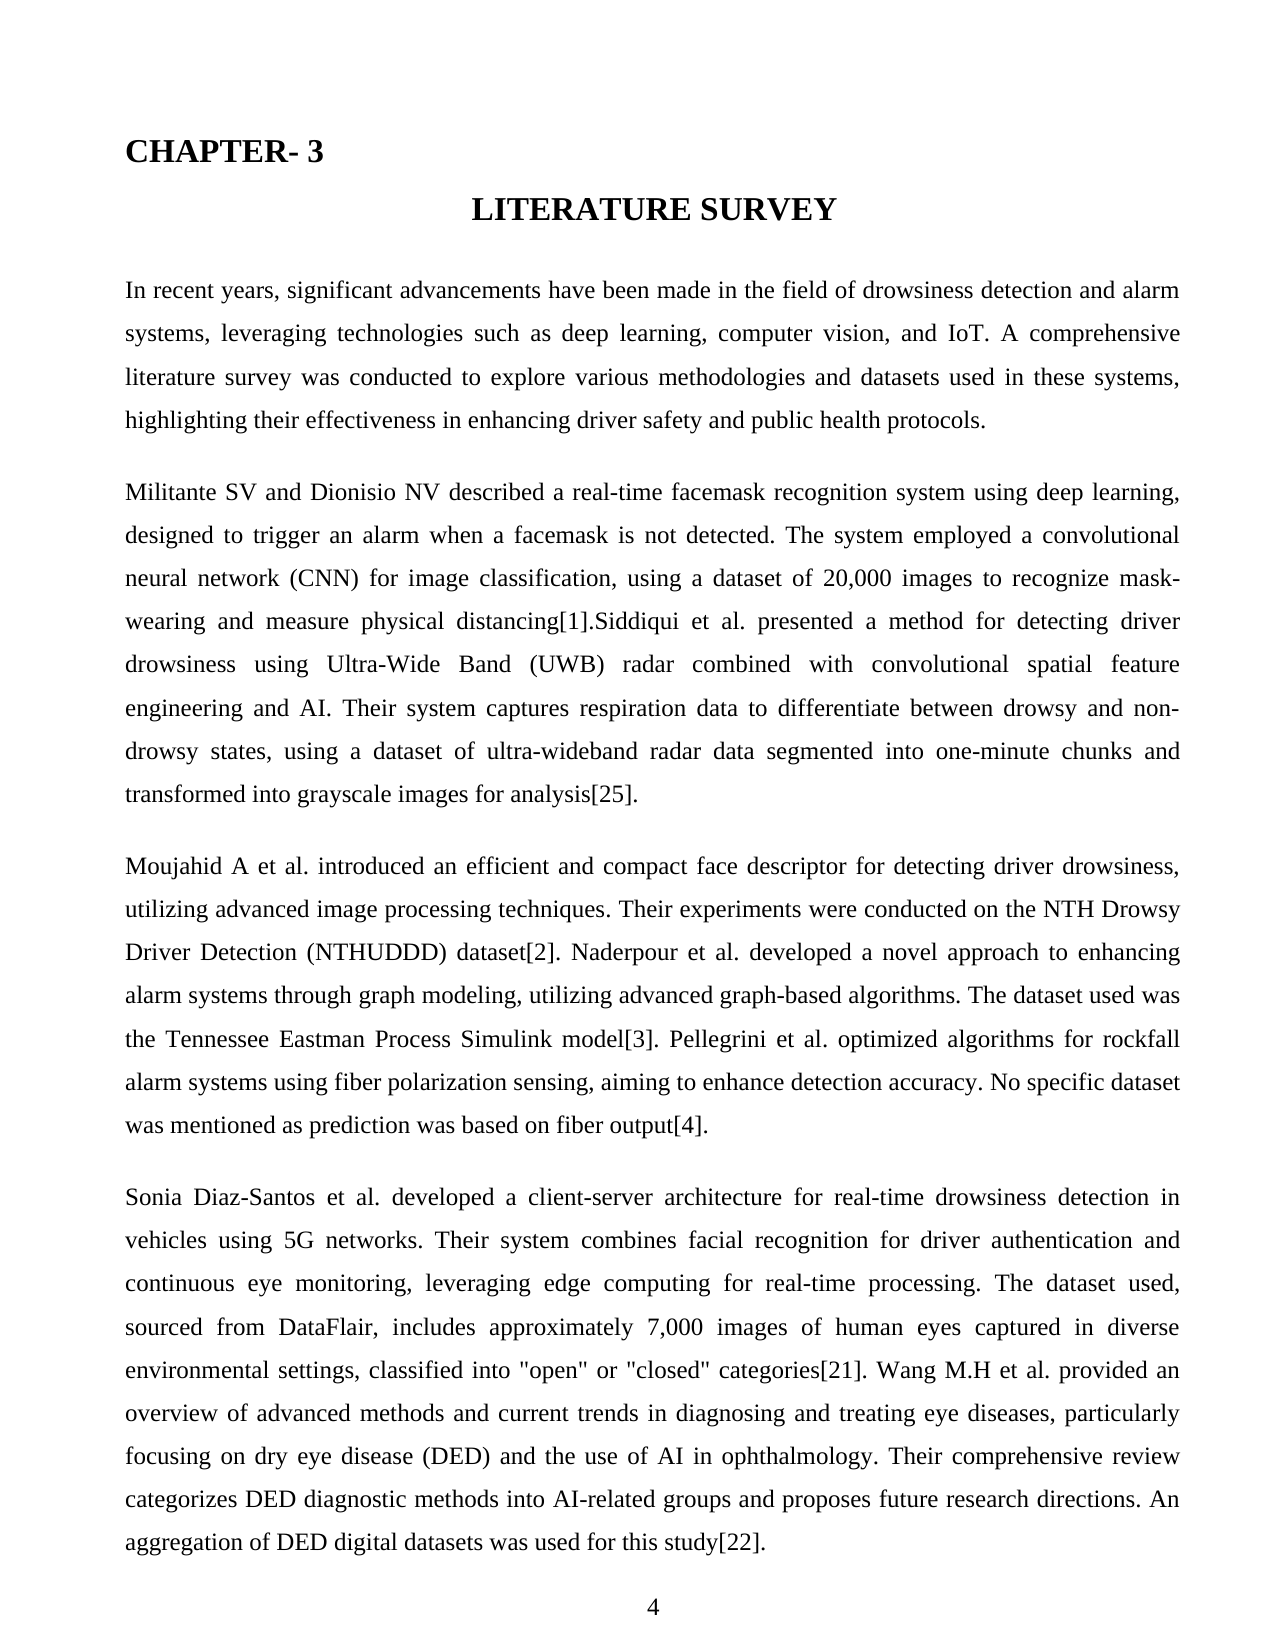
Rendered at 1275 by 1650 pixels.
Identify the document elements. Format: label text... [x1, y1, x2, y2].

text Militante SV and Dionisio NV described a real-time facemask recognition system using deep learning, designed to trigger an alarm when a facemask is not detected. The system employed a convolutional neural network (CNN) for image classification, using a dataset of 20,000 images to recognize mask-wearing and measure physical distancing[1].Siddiqui et al. presented a method for detecting driver drowsiness using Ultra-Wide Band (UWB) radar combined with convolutional spatial feature engineering and AI. Their system captures respiration data to differentiate between drowsy and non-drowsy states, using a dataset of ultra-wideband radar data segmented into one-minute chunks and transformed into grayscale images for analysis[25]. [125, 477, 1181, 808]
text In recent years, significant advancements have been made in the field of drowsiness detection and alarm systems, leveraging technologies such as deep learning, computer vision, and IoT. A comprehensive literature survey was conducted to explore various methodologies and datasets used in these systems, highlighting their effectiveness in enhancing driver safety and public health protocols. [125, 275, 1181, 433]
text LITERATURE SURVEY [140, 189, 1169, 227]
text Moujahid A et al. introduced an efficient and compact face descriptor for detecting driver drowsiness, utilizing advanced image processing techniques. Their experiments were conducted on the NTH Drowsy Driver Detection (NTHUDDD) dataset[2]. Naderpour et al. developed a novel approach to enhancing alarm systems through graph modeling, utilizing advanced graph-based algorithms. The dataset used was the Tennessee Eastman Process Simulink model[3]. Pellegrini et al. optimized algorithms for rockfall alarm systems using fiber polarization sensing, aiming to enhance detection accuracy. No specific dataset was mentioned as prediction was based on fiber output[4]. [125, 851, 1181, 1139]
text CHAPTER- 3 [125, 131, 1210, 169]
text Sonia Diaz-Santos et al. developed a client-server architecture for real-time drowsiness detection in vehicles using 5G networks. Their system combines facial recognition for driver authentication and continuous eye monitoring, leveraging edge computing for real-time processing. The dataset used, sourced from DataFlair, includes approximately 7,000 images of human eyes captured in diverse environmental settings, classified into "open" or "closed" categories[21]. Wang M.H et al. provided an overview of advanced methods and current trends in diagnosing and treating eye diseases, particularly focusing on dry eye disease (DED) and the use of AI in ophthalmology. Their comprehensive review categorizes DED diagnostic methods into AI-related groups and proposes future research directions. An aggregation of DED digital datasets was used for this study[22]. [125, 1182, 1181, 1556]
